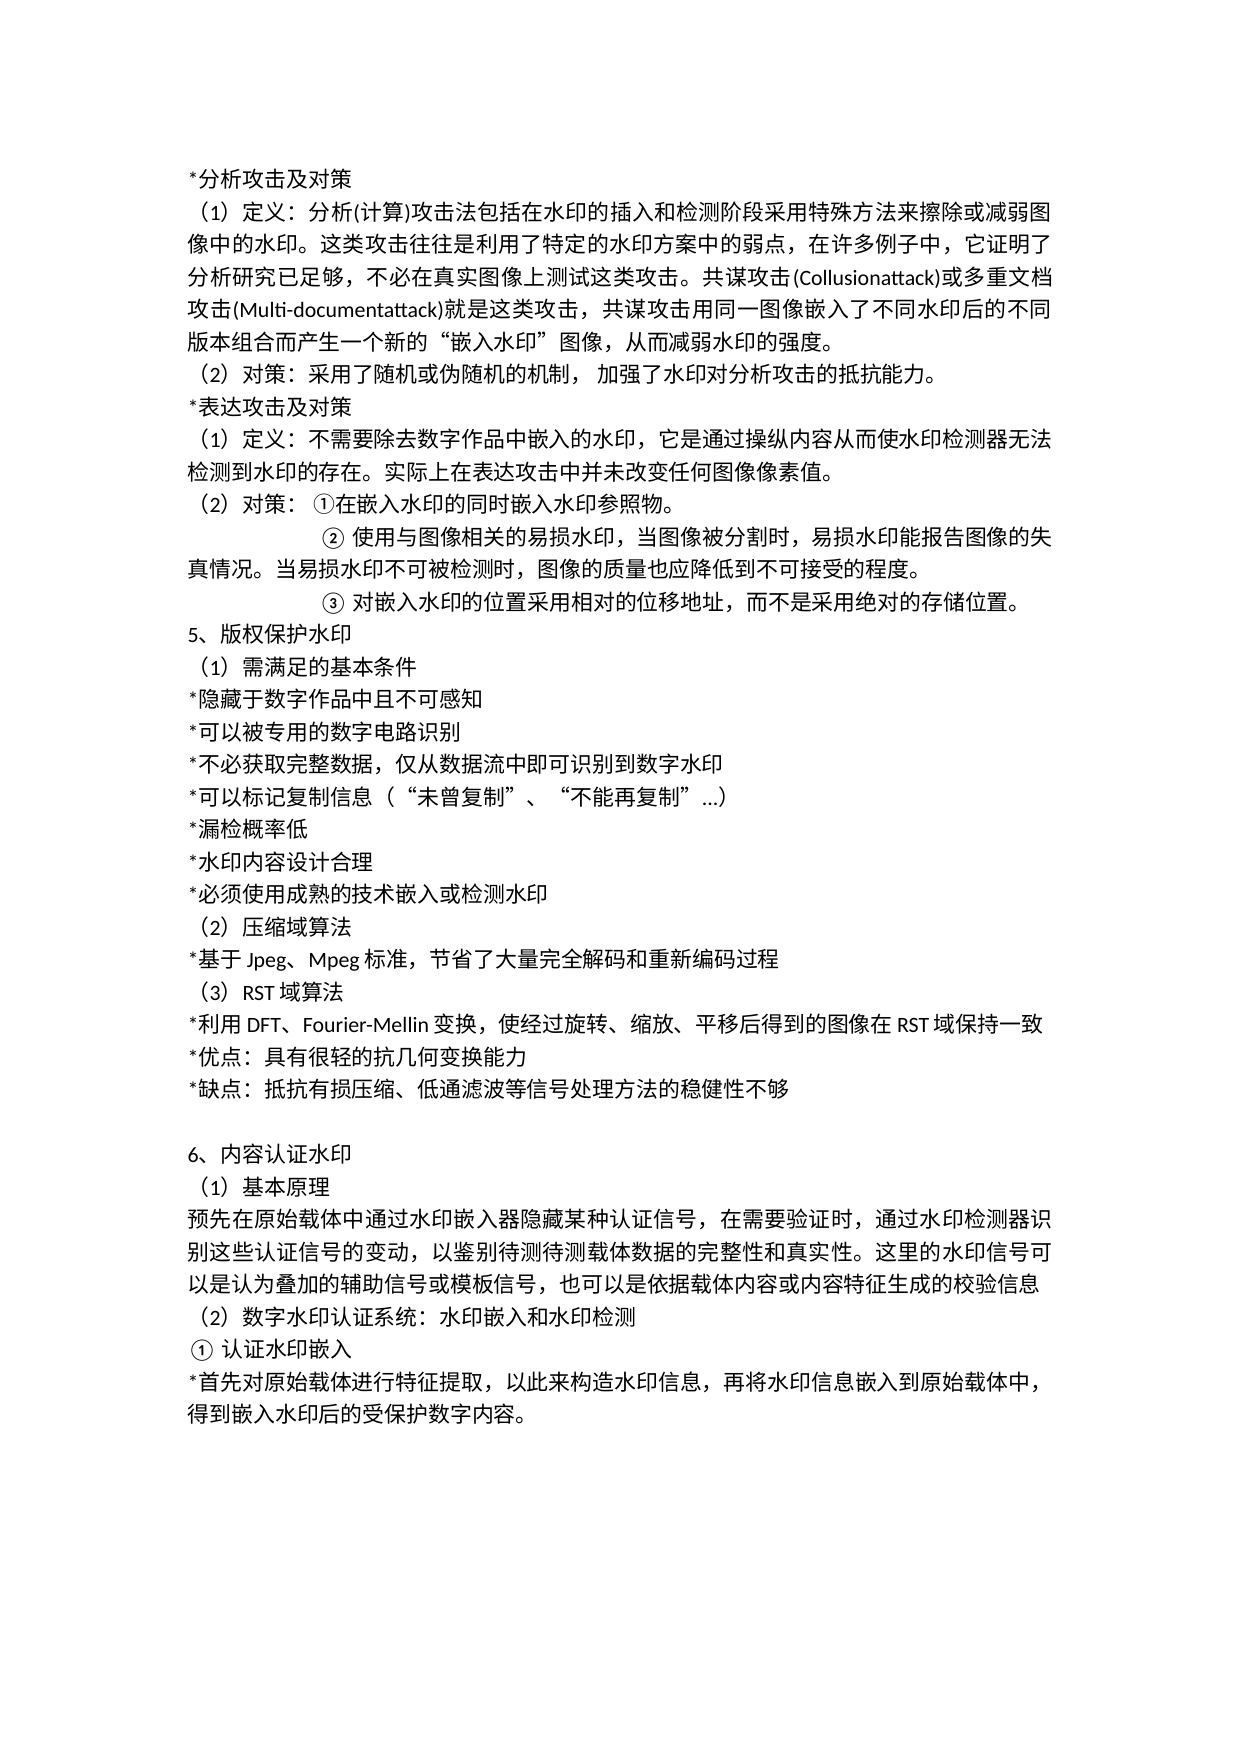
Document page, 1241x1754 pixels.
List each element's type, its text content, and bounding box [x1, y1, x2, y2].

list *水印内容设计合理 [187, 844, 1053, 877]
list 定义：不需要除去数字作品中嵌入的水印，它是通过操纵内容从而使水印检测器无法检测到水印的存在。实际上在表达攻击中并未改变任何图像像素值。 [187, 422, 1053, 487]
list ②使用与图像相关的易损水印，当图像被分割时，易损水印能报告图像的失真情况。当易损水印不可被检测时，图像的质量也应降低到不可接受的程度。 [187, 519, 1053, 584]
list 对策：采用了随机或伪随机的机制， 加强了水印对分析攻击的抵抗能力。 [187, 357, 1053, 389]
list *不必获取完整数据，仅从数据流中即可识别到数字水印 [187, 747, 1053, 779]
list *缺点：抵抗有损压缩、低通滤波等信号处理方法的稳健性不够 [187, 1072, 1053, 1104]
list 基本原理 [187, 1169, 1053, 1202]
list 压缩域算法 [187, 909, 1053, 942]
list 内容认证水印 [187, 1137, 1053, 1169]
list *隐藏于数字作品中且不可感知 [187, 682, 1053, 714]
list 版权保护水印 [187, 617, 1053, 649]
list *漏检概率低 [187, 812, 1053, 844]
list ③对嵌入水印的位置采用相对的位移地址，而不是采用绝对的存储位置。 [187, 584, 1053, 617]
list *可以被专用的数字电路识别 [187, 714, 1053, 747]
list *表达攻击及对策 [187, 389, 1053, 422]
list 对策： ①在嵌入水印的同时嵌入水印参照物。 [187, 487, 1053, 519]
list RST域算法 [187, 974, 1053, 1007]
list *基于Jpeg、Mpeg标准，节省了大量完全解码和重新编码过程 [187, 942, 1053, 974]
list *首先对原始载体进行特征提取，以此来构造水印信息，再将水印信息嵌入到原始载体中，得到嵌入水印后的受保护数字内容。 [187, 1364, 1053, 1429]
list *优点：具有很轻的抗几何变换能力 [187, 1039, 1053, 1072]
list 数字水印认证系统：水印嵌入和水印检测 [187, 1299, 1053, 1332]
list 预先在原始载体中通过水印嵌入器隐藏某种认证信号，在需要验证时，通过水印检测器识别这些认证信号的变动，以鉴别待测待测载体数据的完整性和真实性。这里的水印信号可以是认为叠加的辅助信号或模板信号，也可以是依据载体内容或内容特征生成的校验信息 [187, 1202, 1053, 1299]
list *可以标记复制信息（“未曾复制”、“不能再复制”...） [187, 779, 1053, 812]
list *分析攻击及对策 [187, 162, 1053, 194]
list *利用DFT、Fourier-Mellin变换，使经过旋转、缩放、平移后得到的图像在RST域保持一致 [187, 1007, 1053, 1039]
list ①认证水印嵌入 [187, 1332, 1053, 1364]
list *必须使用成熟的技术嵌入或检测水印 [187, 877, 1053, 909]
list 定义：分析(计算)攻击法包括在水印的插入和检测阶段采用特殊方法来擦除或减弱图像中的水印。这类攻击往往是利用了特定的水印方案中的弱点，在许多例子中，它证明了分析研究已足够，不必在真实图像上测试这类攻击。共谋攻击(Collusionattack)或多重文档攻击(Multi-documentattack)就是这类攻击，共谋攻击用同一图像嵌入了不同水印后的不同版本组合而产生一个新的“嵌入水印”图像，从而减弱水印的强度。 [187, 194, 1053, 357]
list 需满足的基本条件 [187, 649, 1053, 682]
